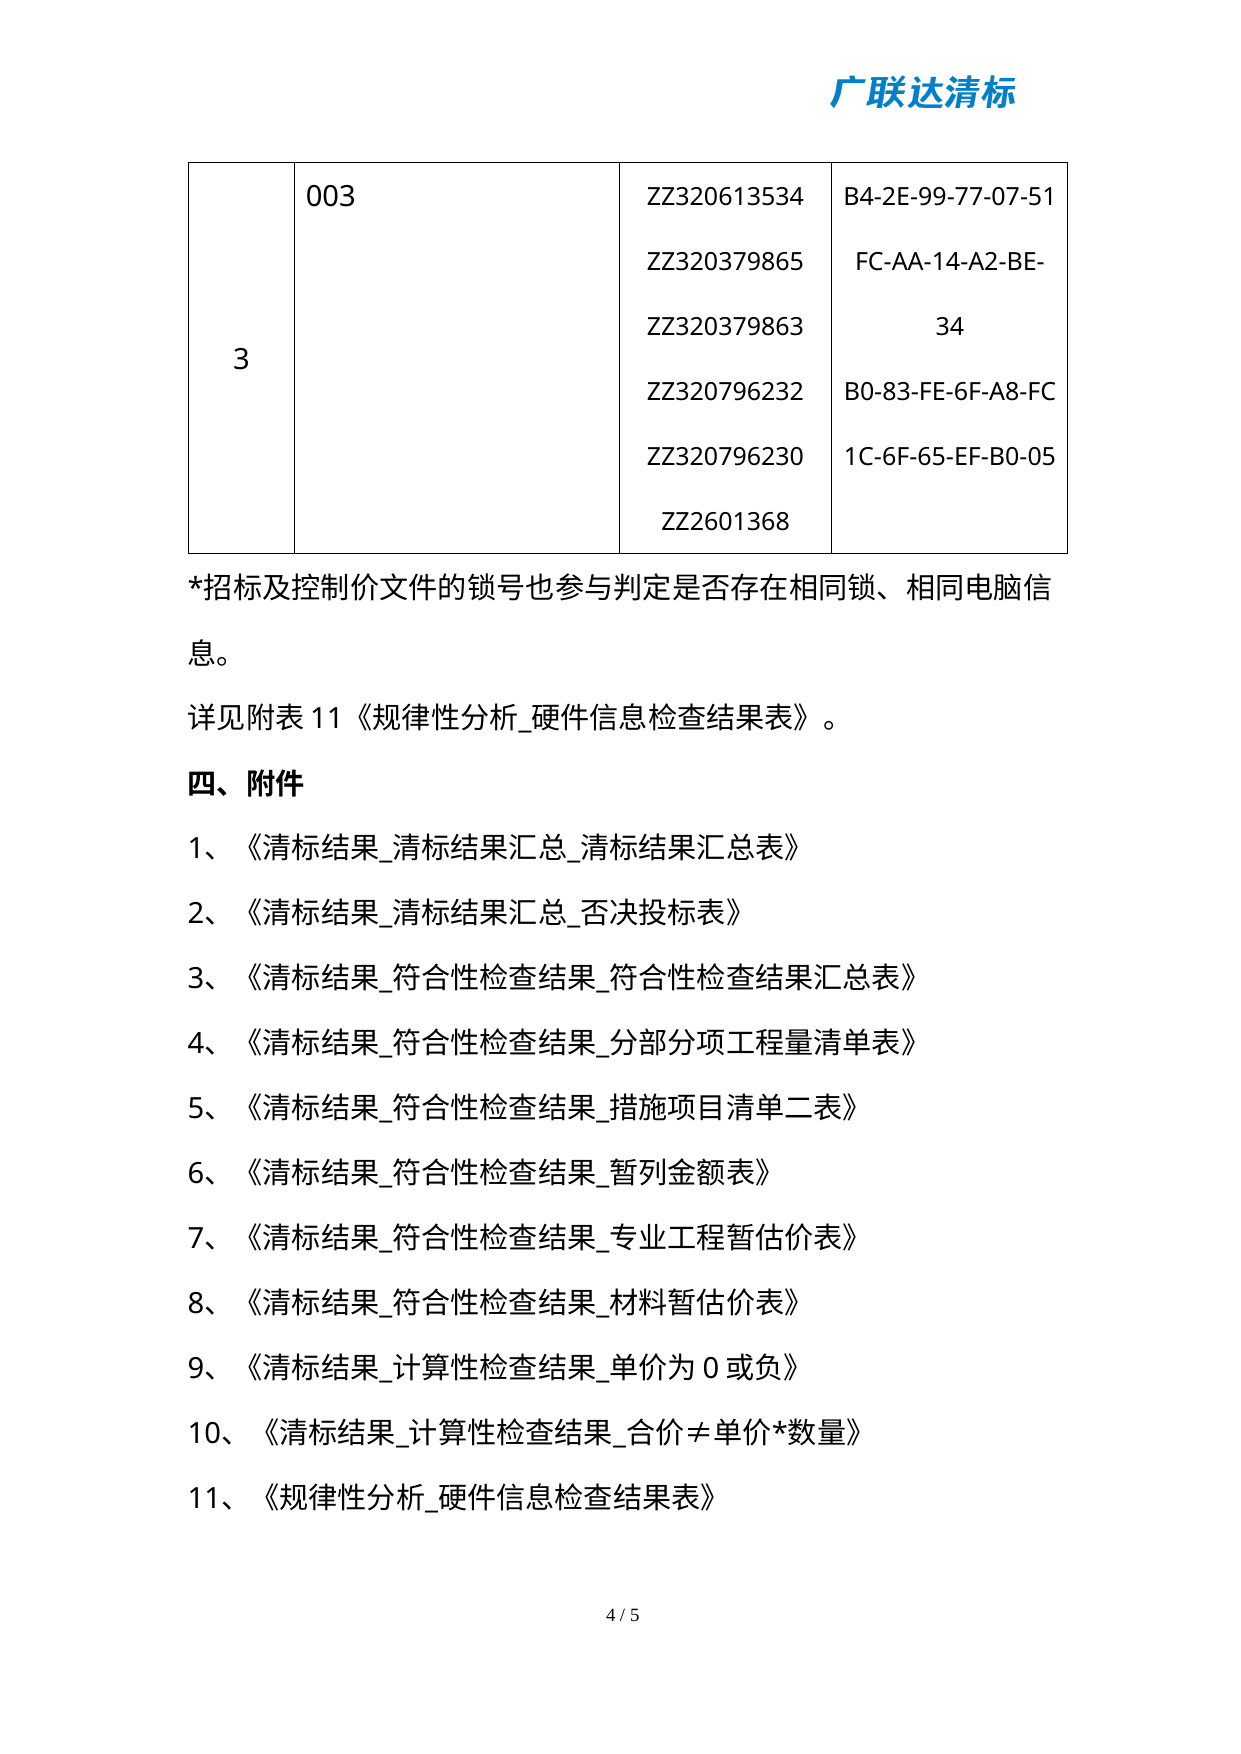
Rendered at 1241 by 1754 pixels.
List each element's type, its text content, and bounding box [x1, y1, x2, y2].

text 6、《清标结果_符合性检查结果_暂列金额表》 [187, 1139, 1053, 1204]
text 7、《清标结果_符合性检查结果_专业工程暂估价表》 [187, 1204, 1053, 1269]
text 详见附表11《规律性分析_硬件信息检查结果表》。 [187, 684, 1053, 749]
text 5、《清标结果_符合性检查结果_措施项目清单二表》 [187, 1074, 1053, 1139]
text 2、《清标结果_清标结果汇总_否决投标表》 [187, 879, 1053, 944]
text 4、《清标结果_符合性检查结果_分部分项工程量清单表》 [187, 1009, 1053, 1074]
table_cell [189, 163, 294, 553]
table_cell 003 [295, 163, 619, 553]
text 10、《清标结果_计算性检查结果_合价≠单价*数量》 [187, 1399, 1053, 1464]
text 3、《清标结果_符合性检查结果_符合性检查结果汇总表》 [187, 944, 1053, 1009]
table_cell B4-2E-99-77-07-51 FC-AA-14-A2-BE-34 B0-83-FE-6F-A8-FC 1C-6F-65-EF-B0-05 [832, 163, 1067, 553]
text 8、《清标结果_符合性检查结果_材料暂估价表》 [187, 1269, 1053, 1334]
text 9、《清标结果_计算性检查结果_单价为0或负》 [187, 1334, 1053, 1399]
text 1、《清标结果_清标结果汇总_清标结果汇总表》 [187, 814, 1053, 879]
text 11、《规律性分析_硬件信息检查结果表》 [187, 1464, 1053, 1529]
picture [828, 75, 1016, 108]
text 四、附件 [187, 749, 1053, 814]
text *招标及控制价文件的锁号也参与判定是否存在相同锁、相同电脑信息。 [187, 554, 1053, 684]
table_cell ZZ320613534 ZZ320379865 ZZ320379863 ZZ320796232 ZZ320796230 ZZ2601368 [620, 163, 831, 553]
